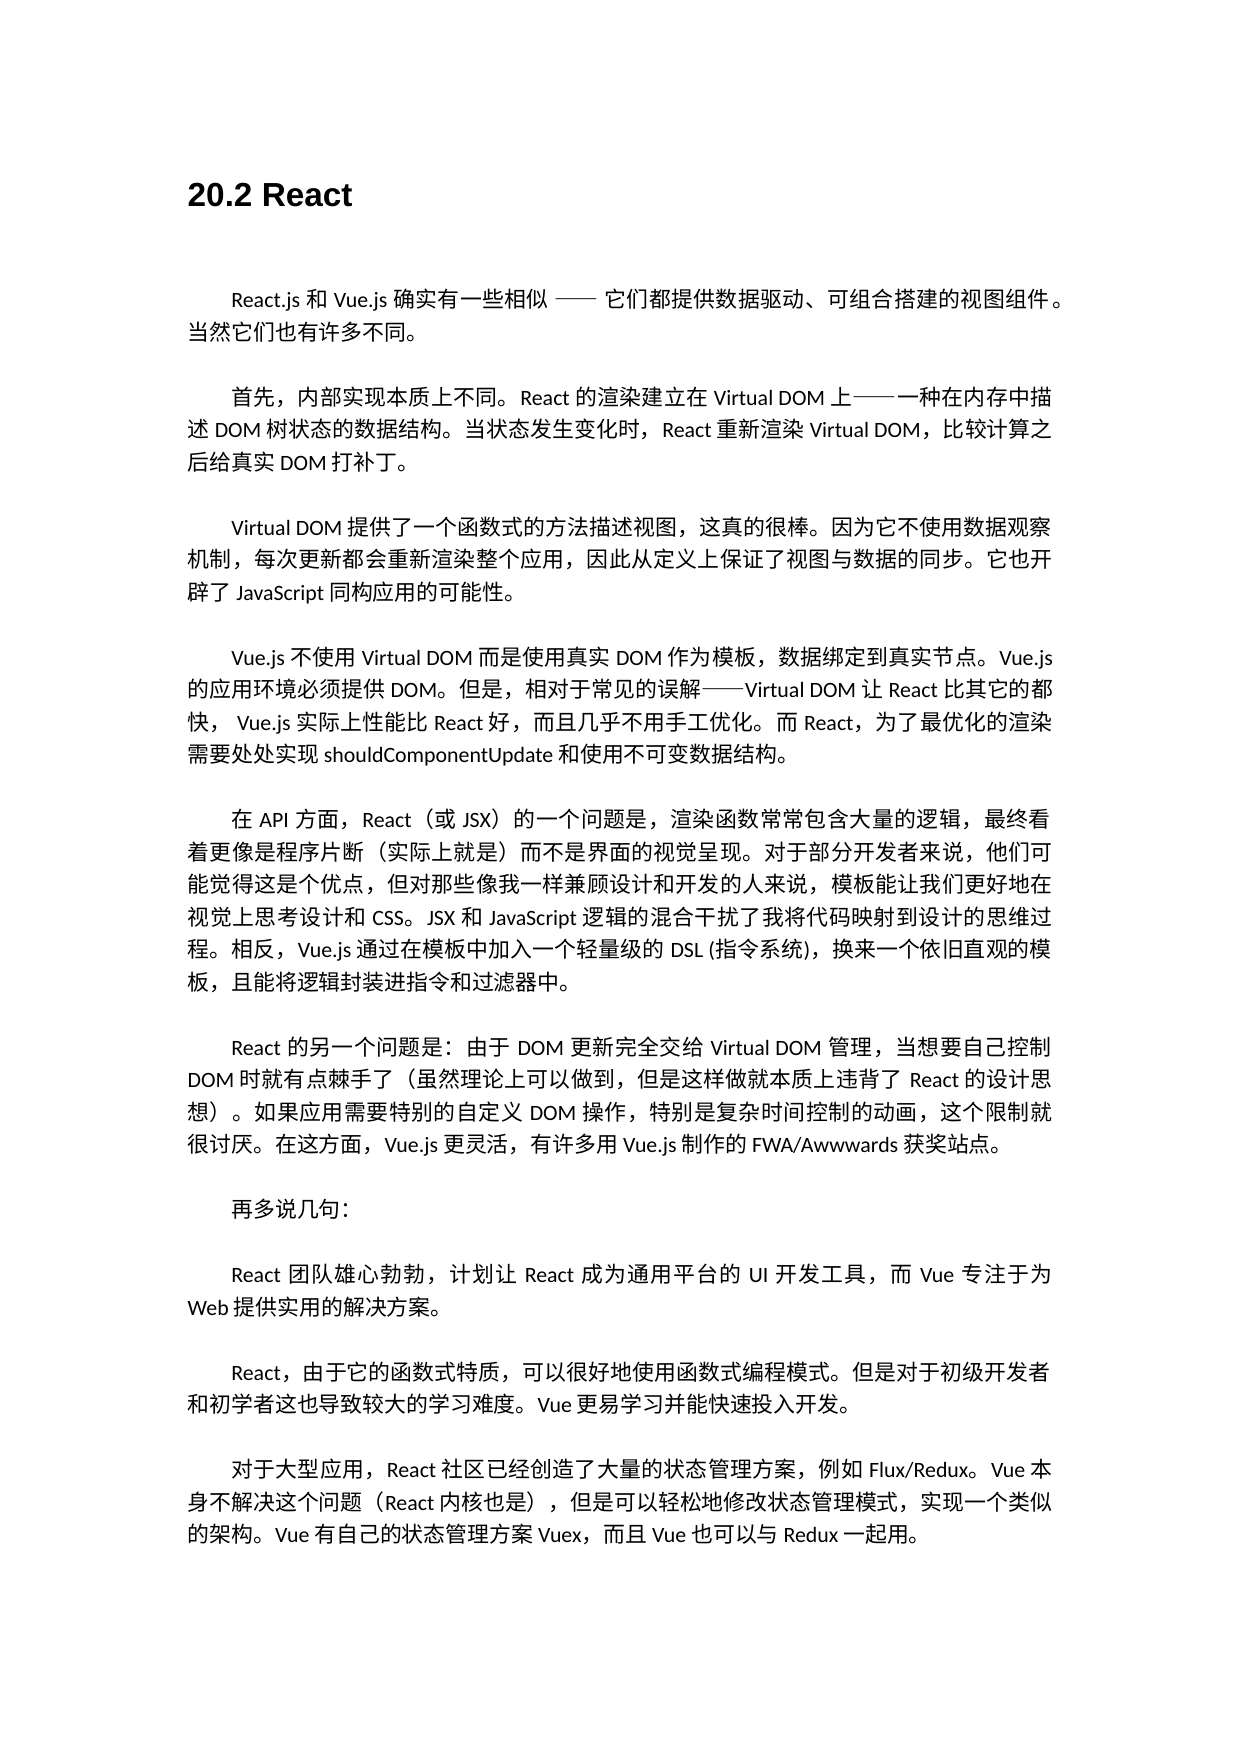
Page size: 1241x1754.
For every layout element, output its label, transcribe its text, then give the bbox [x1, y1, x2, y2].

text 对于大型应用，React 社区已经创造了大量的状态管理方案，例如 Flux/Redux。Vue 本身不解决这个问题（React 内核也是），但是可以轻松地修改状态管理模式，实现一个类似的架构。Vue 有自己的状态管理方案 Vuex，而且 Vue 也可以与 Redux 一起用。 [187, 1452, 1053, 1549]
text React 团队雄心勃勃，计划让 React 成为通用平台的 UI 开发工具，而 Vue 专注于为 Web 提供实用的解决方案。 [187, 1257, 1053, 1322]
text 在 API 方面，React（或 JSX）的一个问题是，渲染函数常常包含大量的逻辑，最终看着更像是程序片断（实际上就是）而不是界面的视觉呈现。对于部分开发者来说，他们可能觉得这是个优点，但对那些像我一样兼顾设计和开发的人来说，模板能让我们更好地在视觉上思考设计和 CSS。JSX 和 JavaScript 逻辑的混合干扰了我将代码映射到设计的思维过程。相反，Vue.js 通过在模板中加入一个轻量级的 DSL (指令系统)，换来一个依旧直观的模板，且能将逻辑封装进指令和过滤器中。 [187, 802, 1053, 997]
text Virtual DOM 提供了一个函数式的方法描述视图，这真的很棒。因为它不使用数据观察机制，每次更新都会重新渲染整个应用，因此从定义上保证了视图与数据的同步。它也开辟了 JavaScript 同构应用的可能性。 [187, 509, 1053, 607]
text 首先，内部实现本质上不同。React 的渲染建立在 Virtual DOM 上——一种在内存中描述 DOM 树状态的数据结构。当状态发生变化时，React 重新渲染 Virtual DOM，比较计算之后给真实 DOM 打补丁。 [187, 379, 1053, 477]
text React 的另一个问题是：由于 DOM 更新完全交给 Virtual DOM 管理，当想要自己控制 DOM 时就有点棘手了（虽然理论上可以做到，但是这样做就本质上违背了 React 的设计思想）。如果应用需要特别的自定义 DOM 操作，特别是复杂时间控制的动画，这个限制就很讨厌。在这方面，Vue.js 更灵活，有许多用 Vue.js 制作的 FWA/Awwwards 获奖站点。 [187, 1029, 1053, 1159]
text React.js 和 Vue.js 确实有一些相似 —— 它们都提供数据驱动、可组合搭建的视图组件。当然它们也有许多不同。 [187, 282, 1053, 347]
text Vue.js 不使用 Virtual DOM 而是使用真实 DOM 作为模板，数据绑定到真实节点。Vue.js 的应用环境必须提供 DOM。但是，相对于常见的误解——Virtual DOM 让 React 比其它的都快， Vue.js 实际上性能比 React 好，而且几乎不用手工优化。而 React，为了最优化的渲染需要处处实现 shouldComponentUpdate 和使用不可变数据结构。 [187, 639, 1053, 769]
text 再多说几句： [187, 1192, 1053, 1224]
subtitle 20.2 React [187, 162, 1053, 227]
text React，由于它的函数式特质，可以很好地使用函数式编程模式。但是对于初级开发者和初学者这也导致较大的学习难度。Vue 更易学习并能快速投入开发。 [187, 1354, 1053, 1419]
